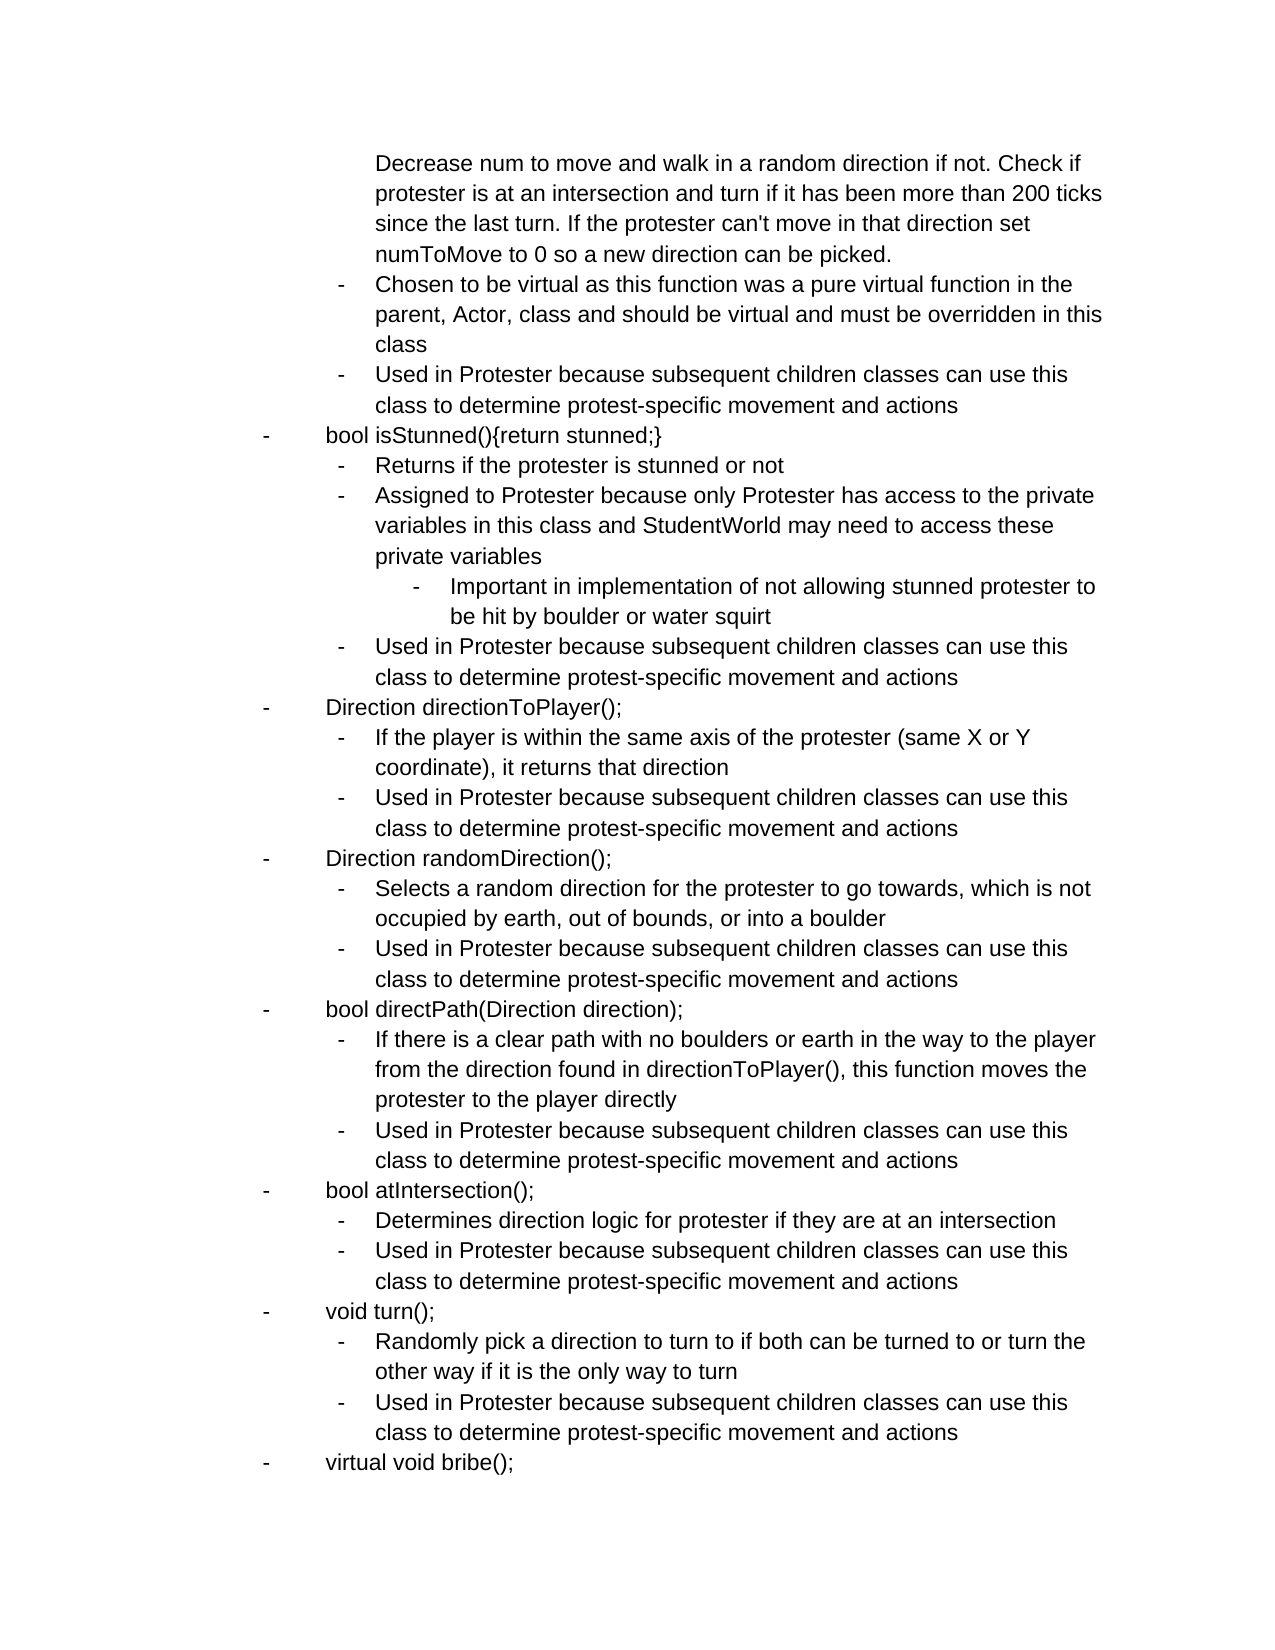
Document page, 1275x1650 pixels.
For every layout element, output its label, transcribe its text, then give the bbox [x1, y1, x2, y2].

list Used in Protester because subsequent children classes can use this class to determine protest-specific movement and actions [337, 1237, 1125, 1294]
list Used in Protester because subsequent children classes can use this class to determine protest-specific movement and actions [337, 784, 1125, 841]
list If there is a clear path with no boulders or earth in the way to the player from the direction found in directionToPlayer(), this function moves the protester to the player directly [337, 1026, 1125, 1113]
list void turn(); [262, 1298, 1125, 1324]
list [337, 150, 1125, 267]
list Randomly pick a direction to turn to if both can be turned to or turn the other way if it is the only way to turn [337, 1328, 1125, 1385]
list bool directPath(Direction direction); [262, 996, 1125, 1022]
list bool atIntersection(); [262, 1177, 1125, 1203]
list Chosen to be virtual as this function was a pure virtual function in the parent, Actor, class and should be virtual and must be overridden in this class [337, 271, 1125, 358]
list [337, 1388, 1125, 1445]
list Determines direction logic for protester if they are at an intersection [337, 1207, 1125, 1234]
list Used in Protester because subsequent children classes can use this class to determine protest-specific movement and actions [337, 361, 1125, 418]
list Selects a random direction for the protester to go towards, which is not occupied by earth, out of bounds, or into a boulder [337, 875, 1125, 932]
list virtual void bribe(); [262, 1449, 1125, 1475]
list Used in Protester because subsequent children classes can use this class to determine protest-specific movement and actions [337, 1117, 1125, 1173]
list Important in implementation of not allowing stunned protester to be hit by boulder or water squirt [412, 573, 1125, 629]
list If the player is within the same axis of the protester (same X or Y coordinate), it returns that direction [337, 724, 1125, 781]
list Used in Protester because subsequent children classes can use this class to determine protest-specific movement and actions [337, 633, 1125, 690]
list Direction directionToPlayer(); [262, 694, 1125, 720]
list Returns if the protester is stunned or not [337, 452, 1125, 478]
list Used in Protester because subsequent children classes can use this class to determine protest-specific movement and actions [337, 935, 1125, 992]
list bool isStunned(){return stunned;} [262, 422, 1125, 448]
list Direction randomDirection(); [262, 845, 1125, 871]
